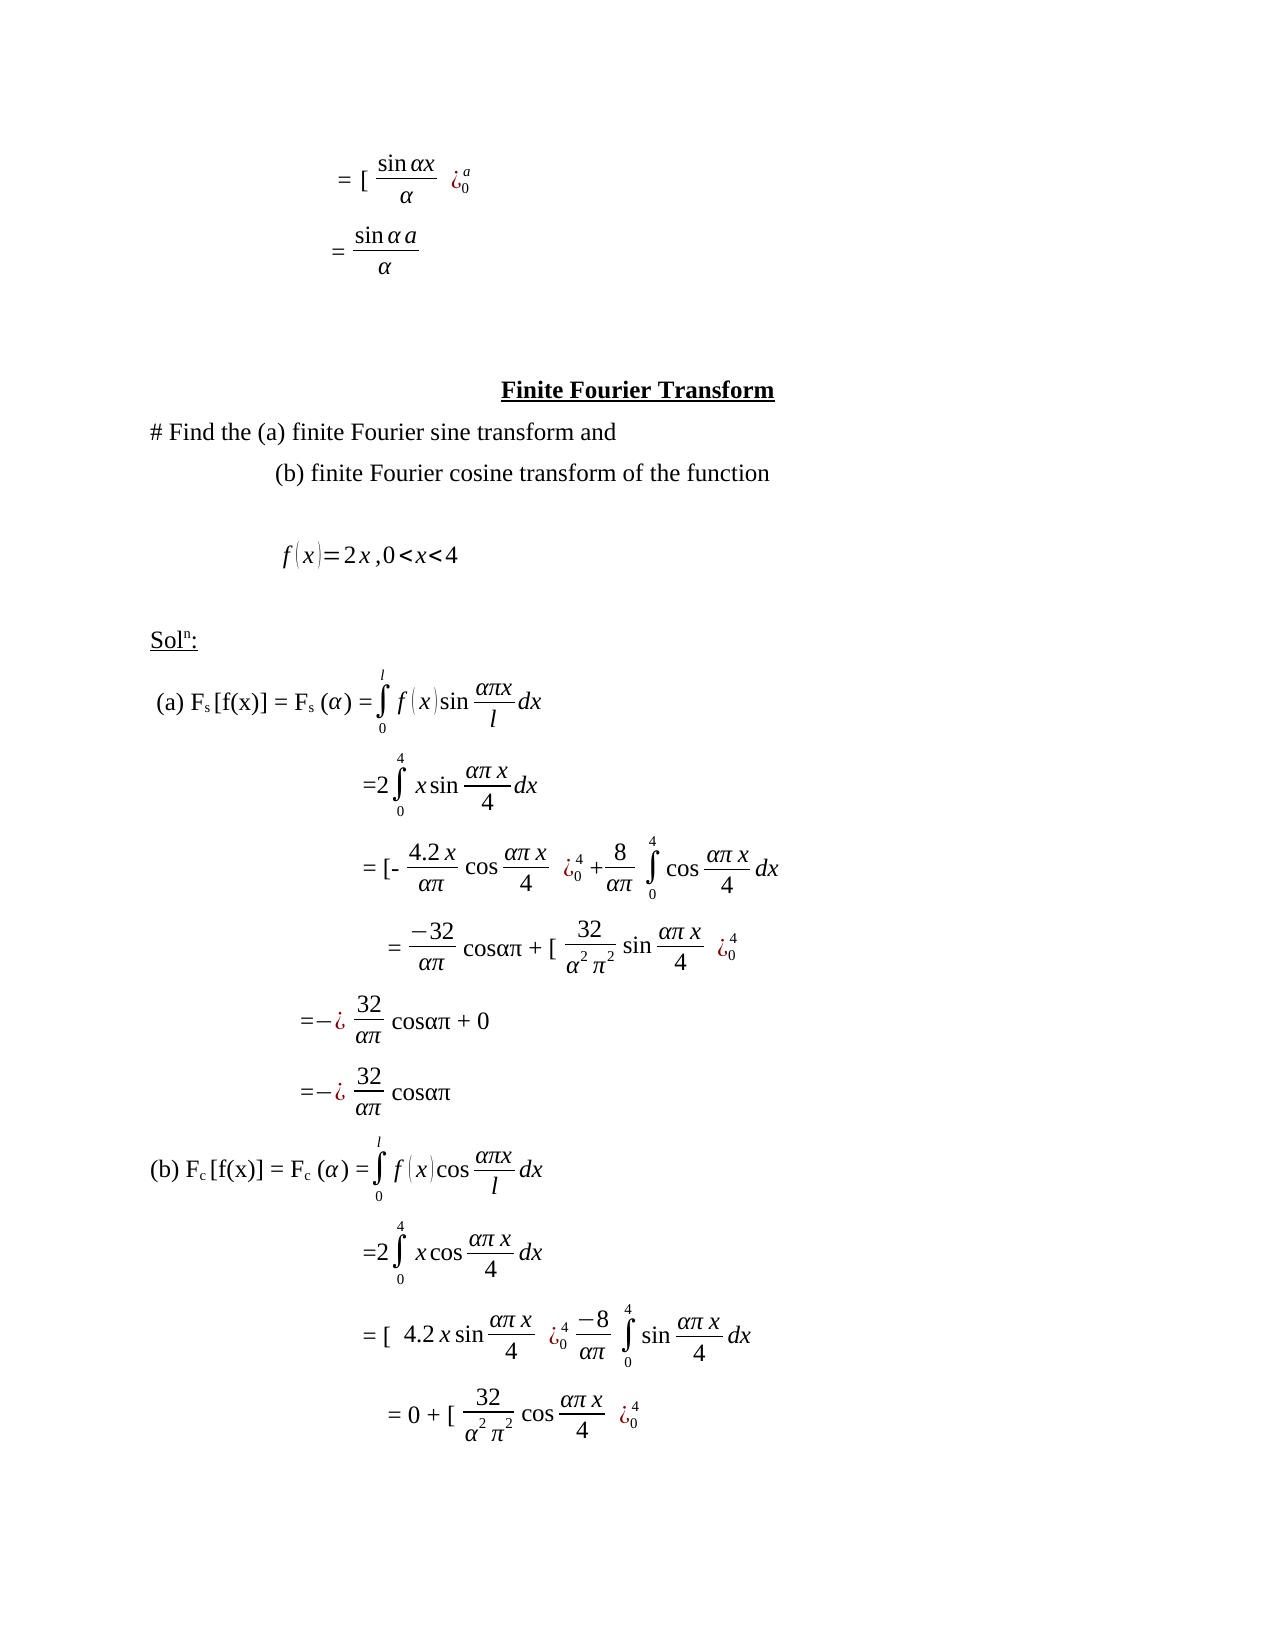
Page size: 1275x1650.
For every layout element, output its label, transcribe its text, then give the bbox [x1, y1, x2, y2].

text (a) Fs [f(x)] = Fs () = [150, 666, 1125, 737]
text = cosαπ + 0 [150, 991, 1125, 1050]
text = [150, 1217, 1125, 1288]
text = [- + [150, 832, 1125, 903]
text = cosαπ + [ [150, 916, 1125, 978]
text = [ [150, 1300, 1125, 1371]
text # Find the (a) finite Fourier sine transform and [150, 417, 1125, 445]
text = cosαπ [150, 1062, 1125, 1121]
text (b) finite Fourier cosine transform of the function [150, 458, 1125, 487]
text = 0 + [ [150, 1383, 1125, 1446]
text = [150, 749, 1125, 820]
text Finite Fourier Transform [150, 375, 1125, 404]
text Soln: [150, 625, 1125, 653]
text (b) Fc [f(x)] = Fc () = [150, 1134, 1125, 1204]
text = [150, 221, 1125, 280]
text = [ [150, 150, 1125, 209]
